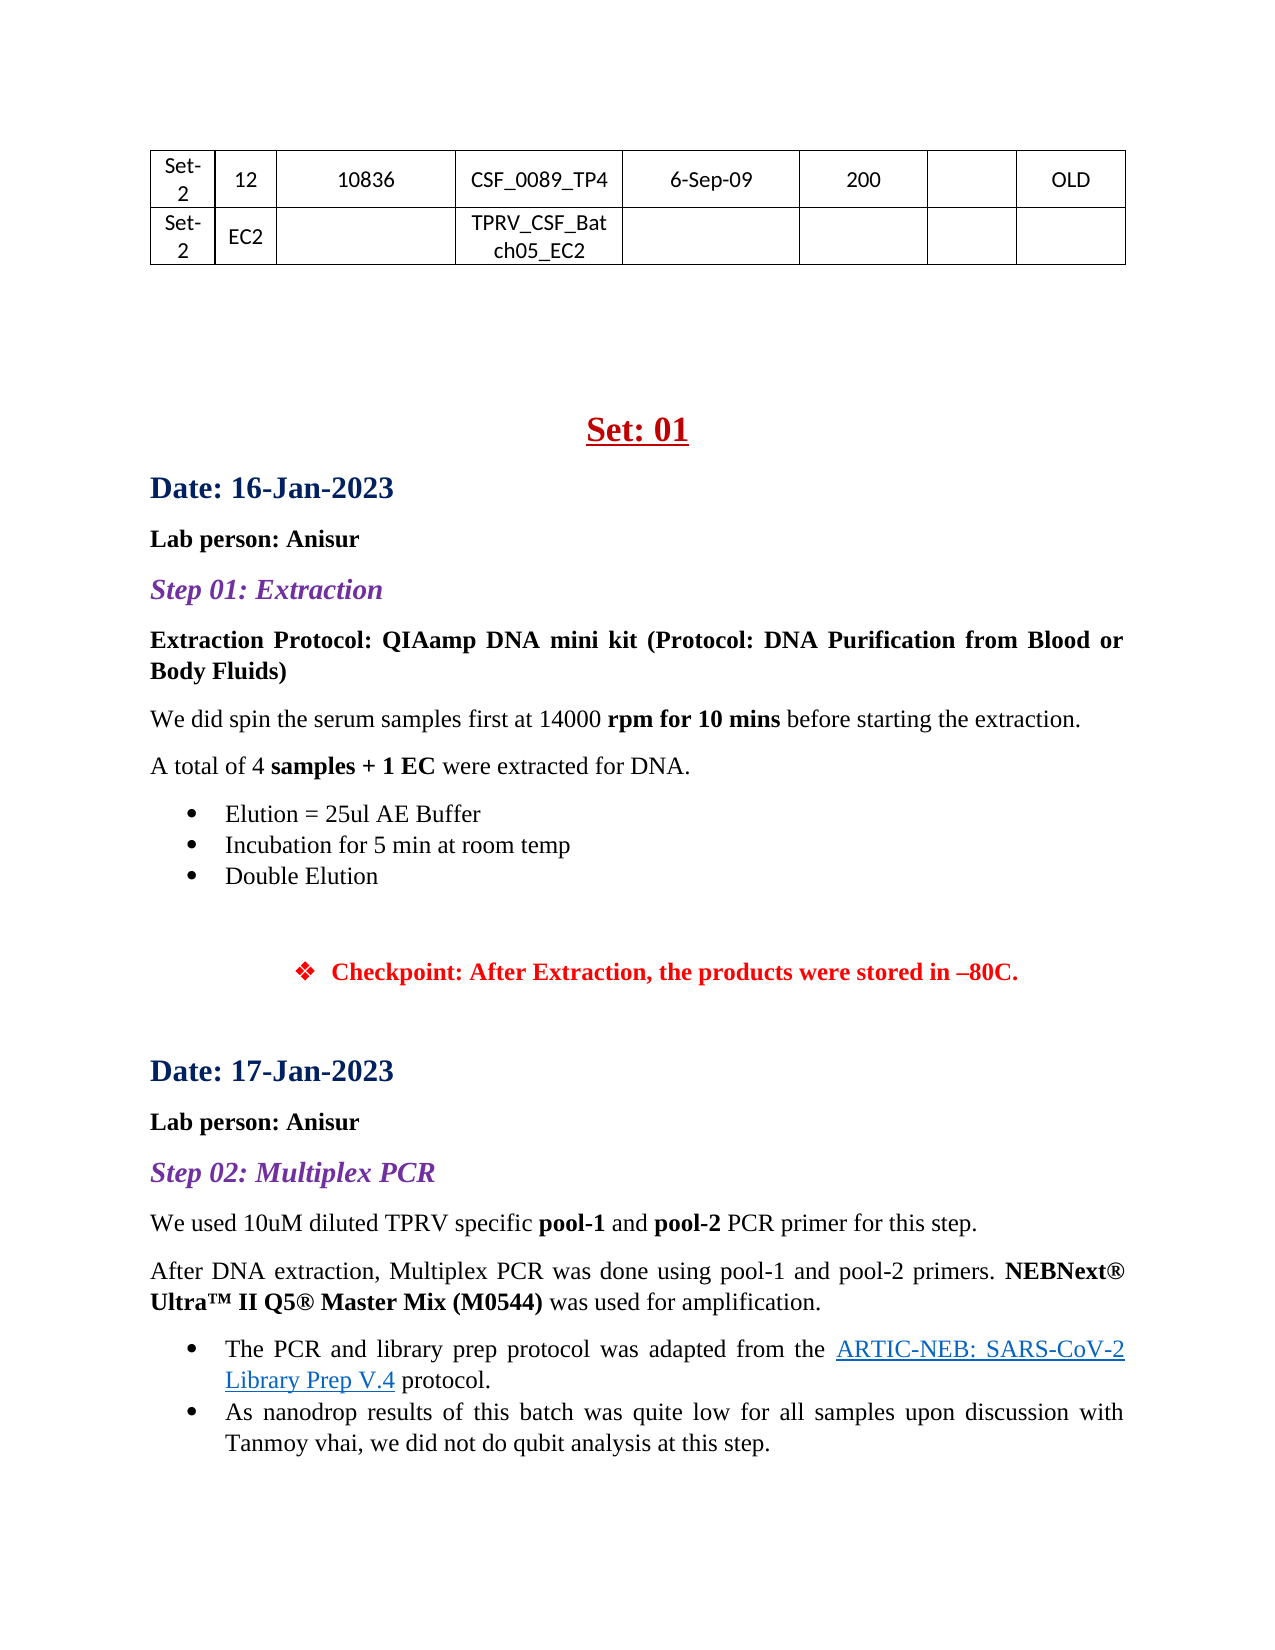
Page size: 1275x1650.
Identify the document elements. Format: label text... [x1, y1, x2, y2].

table_cell 12 [216, 151, 276, 207]
text After DNA extraction, Multiplex PCR was done using pool-1 and pool-2 primers. NEBNext® Ultra™ II Q5® Master Mix (M0544) was used for amplification. [150, 1256, 1125, 1316]
subtitle Set: 01 [150, 408, 1125, 449]
table_cell [277, 208, 455, 264]
table_cell [623, 208, 799, 264]
text We did spin the serum samples first at 14000 rpm for 10 mins before starting the extraction. [150, 704, 1125, 732]
list As nanodrop results of this batch was quite low for all samples upon discussion with Tanmoy vhai, we did not do qubit analysis at this step. [187, 1397, 1125, 1456]
subtitle Step 01: Extraction [150, 572, 1125, 606]
table_cell [800, 208, 927, 264]
subtitle Step 02: Multiplex PCR [150, 1155, 1125, 1189]
text We used 10uM diluted TPRV specific pool-1 and pool-2 PCR primer for this step. [150, 1208, 1125, 1237]
table_cell [1017, 208, 1125, 264]
table_cell OLD [1017, 151, 1125, 207]
text Lab person: Anisur [150, 1107, 1125, 1136]
subtitle Date: 17-Jan-2023 [150, 1052, 1125, 1088]
table_cell 200 [800, 151, 927, 207]
list Elution = 25ul AE Buffer [187, 799, 1125, 828]
table_cell Set-2 [151, 208, 214, 264]
table_cell [928, 151, 1016, 207]
table_cell [928, 208, 1016, 264]
table_cell TPRV_CSF_Batch05_EC2 [456, 208, 622, 264]
list Incubation for 5 min at room temp [187, 830, 1125, 859]
list The PCR and library prep protocol was adapted from the ARTIC-NEB: SARS-CoV-2 Library Prep V.4 protocol. [187, 1334, 1125, 1394]
table_cell EC2 [216, 208, 276, 264]
table_cell 10836 [277, 151, 455, 207]
text Lab person: Anisur [150, 524, 1125, 553]
table_cell CSF_0089_TP4 [456, 151, 622, 207]
list Double Elution [187, 861, 1125, 890]
table_cell 6-Sep-09 [623, 151, 799, 207]
text Extraction Protocol: QIAamp DNA mini kit (Protocol: DNA Purification from Blood or Body Fluids) [150, 625, 1125, 685]
table_cell Set-2 [151, 151, 214, 207]
list Checkpoint: After Extraction, the products were stored in –80C. [187, 957, 1125, 985]
subtitle Date: 16-Jan-2023 [150, 469, 1125, 505]
text A total of 4 samples + 1 EC were extracted for DNA. [150, 751, 1125, 780]
